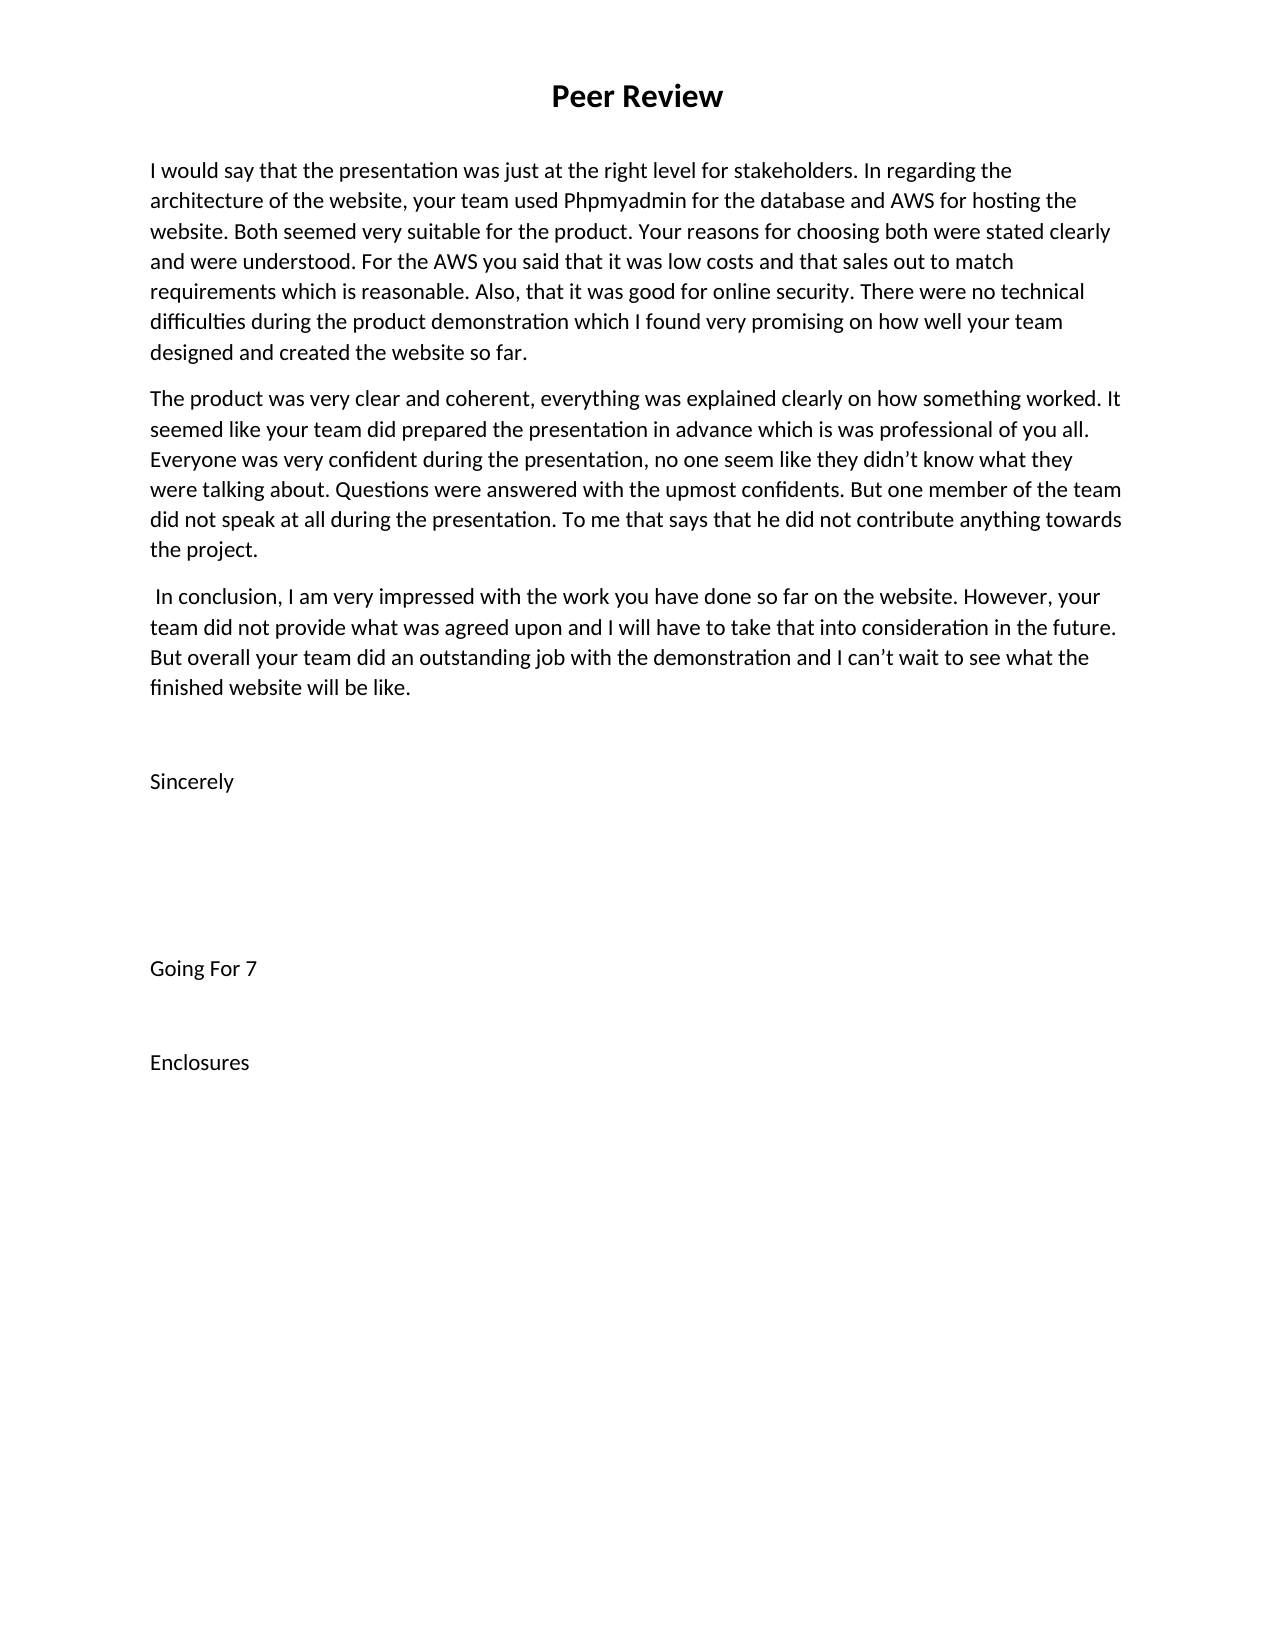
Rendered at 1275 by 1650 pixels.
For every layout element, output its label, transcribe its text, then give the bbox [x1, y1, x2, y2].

text The product was very clear and coherent, everything was explained clearly on how something worked. It seemed like your team did prepared the presentation in advance which is was professional of you all. Everyone was very confident during the presentation, no one seem like they didn’t know what they were talking about. Questions were answered with the upmost confidents. But one member of the team did not speak at all during the presentation. To me that says that he did not contribute anything towards the project. [150, 384, 1125, 564]
text I would say that the presentation was just at the right level for stakeholders. In regarding the architecture of the website, your team used Phpmyadmin for the database and AWS for hosting the website. Both seemed very suitable for the product. Your reasons for choosing both were stated clearly and were understood. For the AWS you said that it was low costs and that sales out to match requirements which is reasonable. Also, that it was good for online security. There were no technical difficulties during the product demonstration which I found very promising on how well your team designed and created the website so far. [150, 156, 1125, 366]
text Going For 7 [150, 954, 1125, 982]
text Sincerely [150, 767, 1125, 795]
text Enclosures [150, 1048, 1125, 1076]
text In conclusion, I am very impressed with the work you have done so far on the website. However, your team did not provide what was agreed upon and I will have to take that into consideration in the future. But overall your team did an outstanding job with the demonstration and I can’t wait to see what the finished website will be like. [150, 582, 1125, 701]
